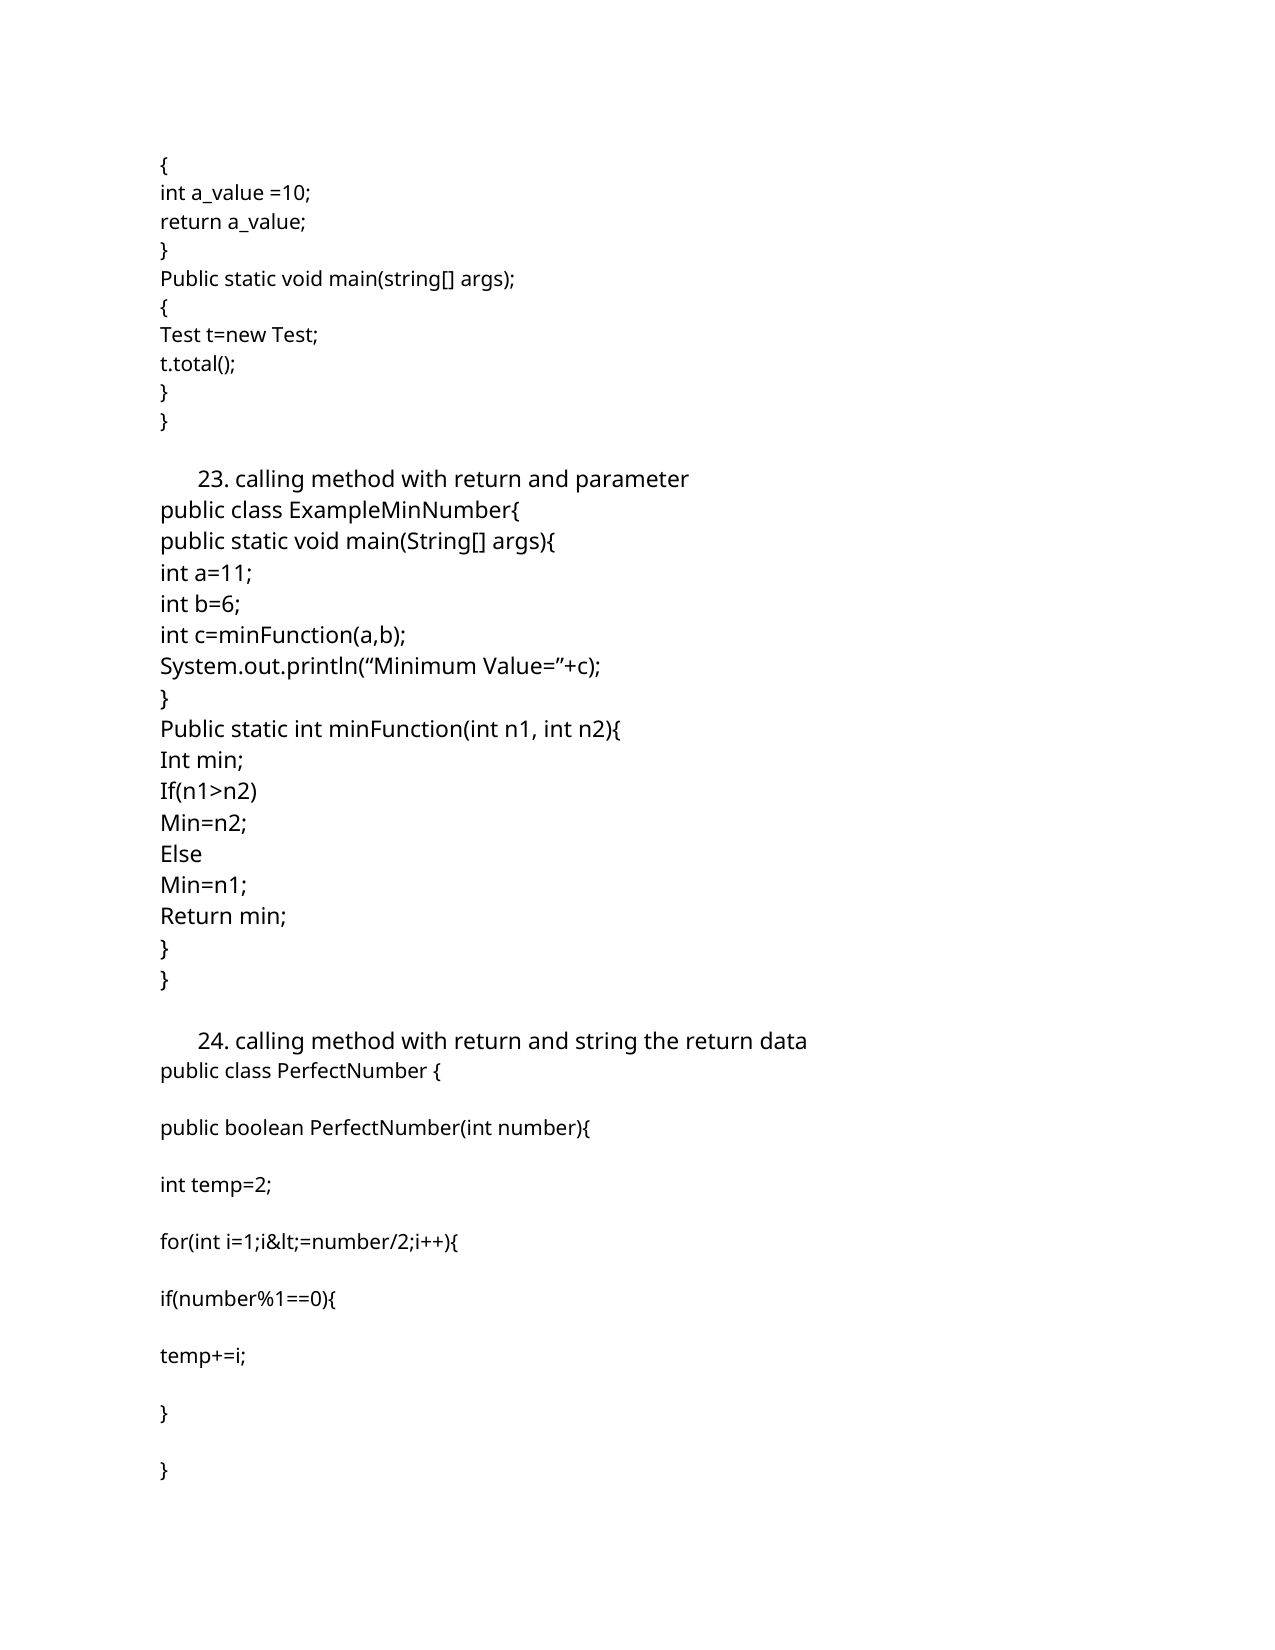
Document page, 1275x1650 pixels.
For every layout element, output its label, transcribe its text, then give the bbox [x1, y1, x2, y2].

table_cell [149, 1057, 1127, 1483]
table_cell calling method with return and string the return data [149, 1025, 1127, 1057]
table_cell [149, 150, 1127, 463]
table_cell calling method with return and parameter public class ExampleMinNumber{ public static void main(String[] args){ int a=11; int b=6; int c=minFunction(a,b); System.out.println(“Minimum Value=”+c); } Public static int minFunction(int n1, int n2){ Int min; If(n1>n2) Min=n2; Else Min=n1; Return min; } } [149, 463, 1127, 1025]
